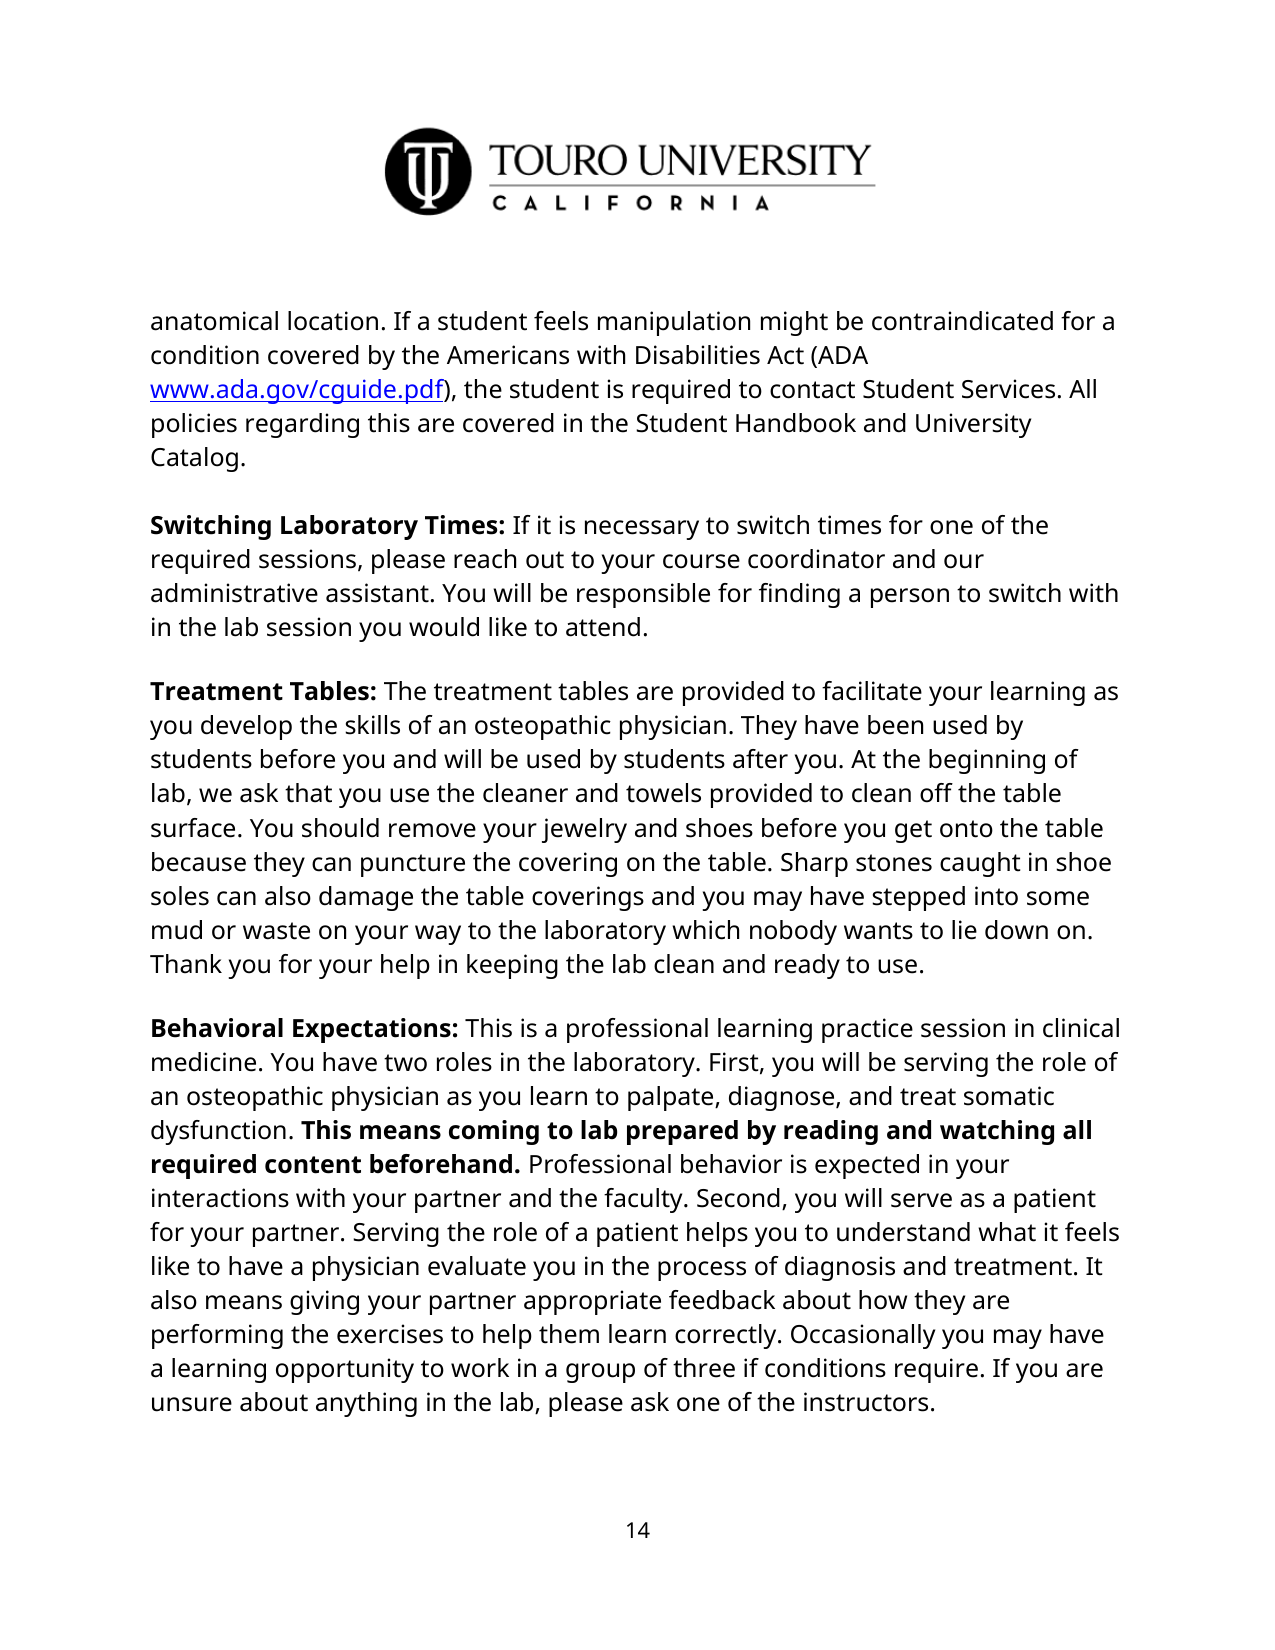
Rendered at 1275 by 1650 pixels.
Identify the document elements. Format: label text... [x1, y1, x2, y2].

picture [338, 75, 937, 257]
text Treatment Tables: The treatment tables are provided to facilitate your learning as you develop the skills of an osteopathic physician. They have been used by students before you and will be used by students after you. At the beginning of lab, we ask that you use the cleaner and towels provided to clean off the table surface. You should remove your jewelry and shoes before you get onto the table because they can puncture the covering on the table. Sharp stones caught in shoe soles can also damage the table coverings and you may have stepped into some mud or waste on your way to the laboratory which nobody wants to lie down on. Thank you for your help in keeping the lab clean and ready to use. Behavioral Expectations: This is a professional learning practice session in clinical medicine. You have two roles in the laboratory. First, you will be serving the role of an osteopathic physician as you learn to palpate, diagnose, and treat somatic dysfunction. This means coming to lab prepared by reading and watching all required content beforehand. Professional behavior is expected in your interactions with your partner and the faculty. Second, you will serve as a patient for your partner. Serving the role of a patient helps you to understand what it feels like to have a physician evaluate you in the process of diagnosis and treatment. It also means giving your partner appropriate feedback about how they are performing the exercises to help them learn correctly. Occasionally you may have a learning opportunity to work in a group of three if conditions require. If you are unsure about anything in the lab, please ask one of the instructors. [150, 674, 1125, 1419]
text Switching Laboratory Times: If it is necessary to switch times for one of the required sessions, please reach out to your course coordinator and our administrative assistant. You will be responsible for finding a person to switch with in the lab session you would like to attend. [150, 508, 1125, 674]
